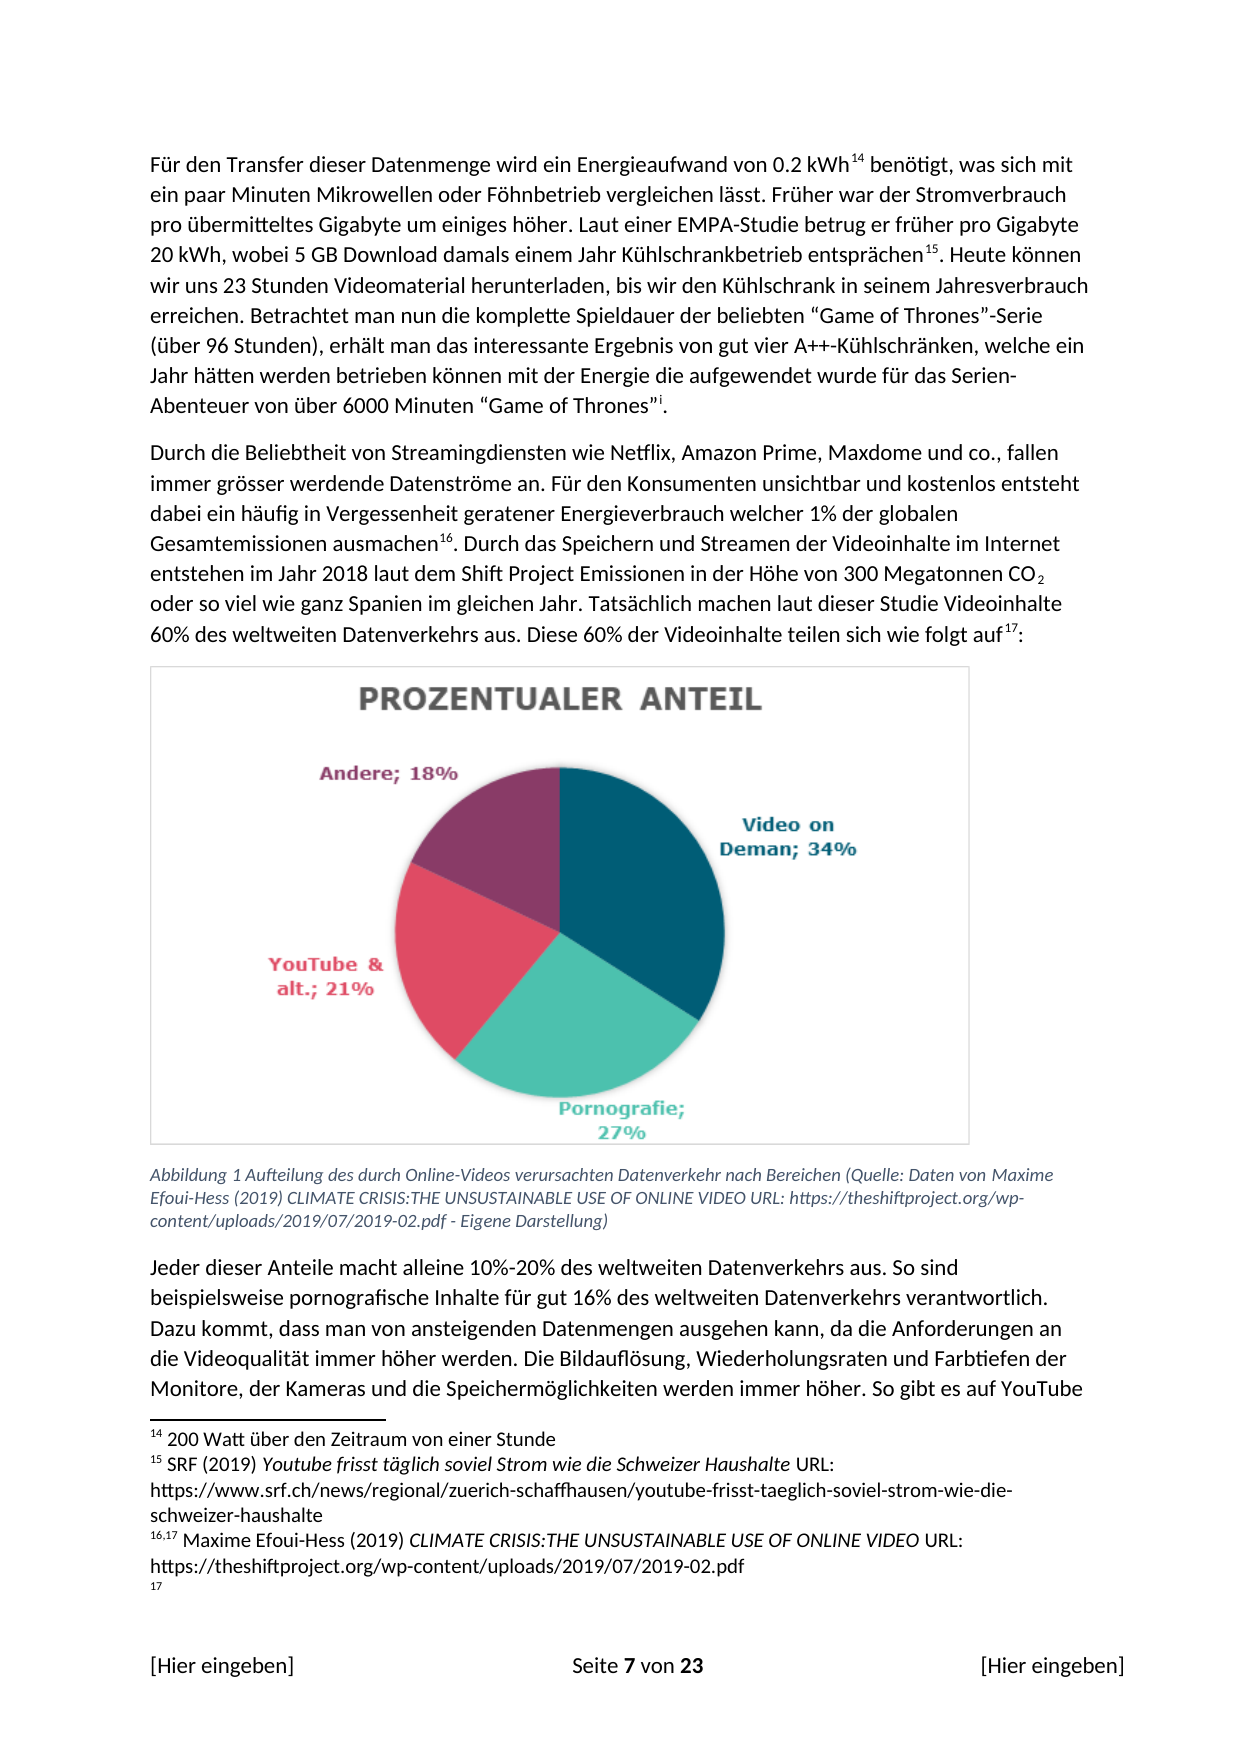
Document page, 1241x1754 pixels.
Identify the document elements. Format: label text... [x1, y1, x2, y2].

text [150, 1253, 1090, 1402]
picture [150, 666, 970, 1145]
text Abbildung 1 Aufteilung des durch Online-Videos verursachten Datenverkehr nach Bereichen (Quelle: Daten von Maxime Efoui-Hess (2019) CLIMATE CRISIS:THE UNSUSTAINABLE USE OF ONLINE VIDEO URL: https://theshiftproject.org/wp-content/uploads/2019/07/2019-02.pdf - Eigene Darstellung) [150, 1164, 1090, 1232]
text Durch die Beliebtheit von Streamingdiensten wie Netflix, Amazon Prime, Maxdome und co., fallen immer grösser werdende Datenströme an. Für den Konsumenten unsichtbar und kostenlos entsteht dabei ein häufig in Vergessenheit geratener Energieverbrauch welcher 1% der globalen Gesamtemissionen ausmachen. Durch das Speichern und Streamen der Videoinhalte im Internet entstehen im Jahr 2018 laut dem Shift Project Emissionen in der Höhe von 300 Megatonnen CO2 oder so viel wie ganz Spanien im gleichen Jahr. Tatsächlich machen laut dieser Studie Videoinhalte 60% des weltweiten Datenverkehrs aus. Diese 60% der Videoinhalte teilen sich wie folgt auf: [150, 438, 1090, 648]
text Für den Transfer dieser Datenmenge wird ein Energieaufwand von 0.2 kWh benötigt, was sich mit ein paar Minuten Mikrowellen oder Föhnbetrieb vergleichen lässt. Früher war der Stromverbrauch pro übermitteltes Gigabyte um einiges höher. Laut einer EMPA-Studie betrug er früher pro Gigabyte 20 kWh, wobei 5 GB Download damals einem Jahr Kühlschrankbetrieb entsprächen. Heute können wir uns 23 Stunden Videomaterial herunterladen, bis wir den Kühlschrank in seinem Jahresverbrauch erreichen. Betrachtet man nun die komplette Spieldauer der beliebten “Game of Thrones”-Serie (über 96 Stunden), erhält man das interessante Ergebnis von gut vier A++-Kühlschränken, welche ein Jahr hätten werden betrieben können mit der Energie die aufgewendet wurde für das Serien-Abenteuer von über 6000 Minuten “Game of Thrones”. [150, 150, 1090, 420]
